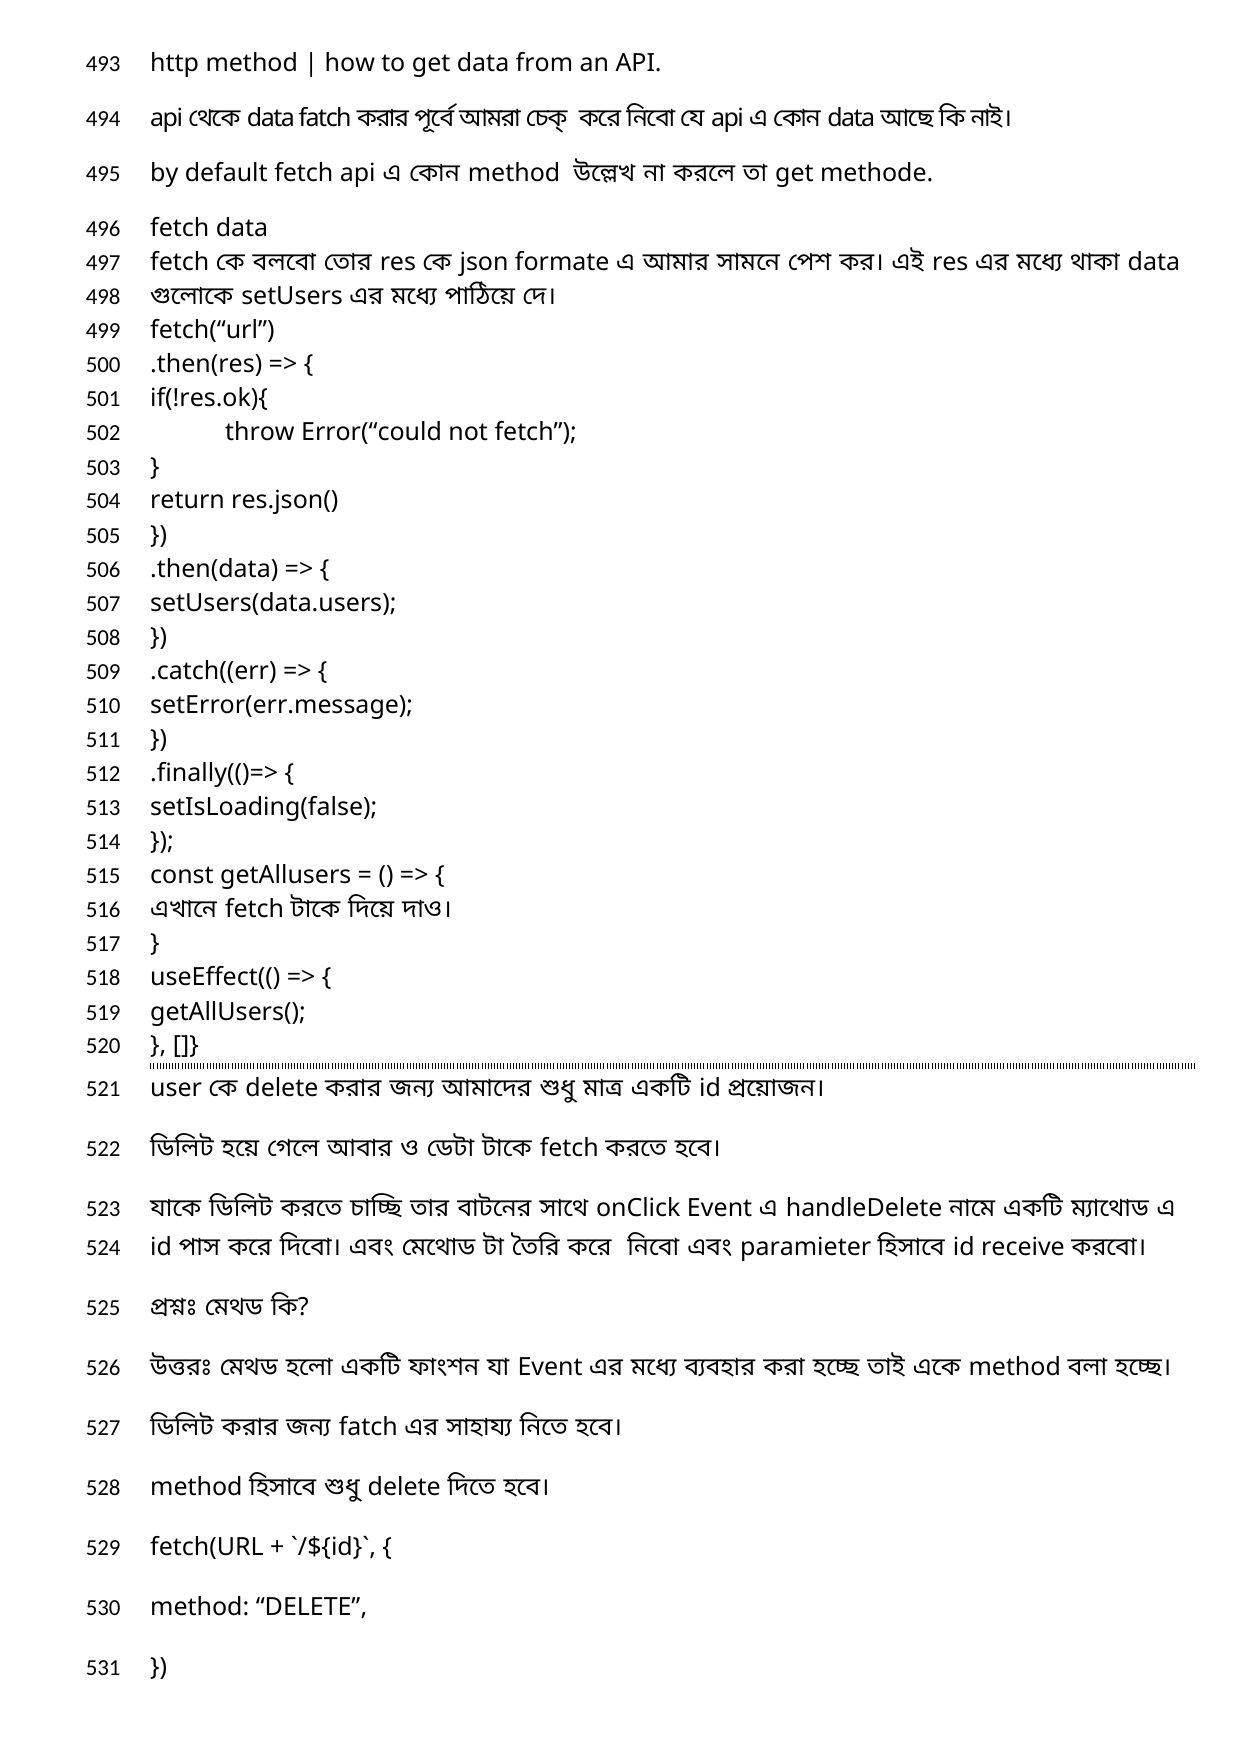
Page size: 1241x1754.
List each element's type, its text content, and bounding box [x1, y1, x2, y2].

text http method | how to get data from an API. [150, 45, 1195, 79]
text getAllUsers(); [150, 993, 1195, 1027]
text .then(res) => { [150, 346, 1195, 380]
text } [150, 448, 1195, 482]
text setIsLoading(false); [150, 789, 1195, 823]
text যাকে ডিলিট করতে চাচ্ছি তার বাটনের সাথে onClick Event এ handleDelete নামে একটি ম্যাথোড এ id পাস করে দিবো। এবং মেথোড টা তৈরি করে নিবো এবং paramieter হিসাবে id receive করবো। [150, 1189, 1195, 1263]
text }, []} [150, 1027, 1195, 1069]
text by default fetch api এ কোন method উল্লেখ না করলে তা get methode. [150, 155, 1195, 189]
text প্রশ্নঃ মেথড কি? [150, 1289, 1195, 1323]
text ডিলিট করার জন্য fatch এর সাহায্য নিতে হবে। [150, 1409, 1195, 1443]
text } useEffect(() => { [150, 925, 1195, 993]
text throw Error(“could not fetch”); [150, 414, 1195, 448]
text api থেকে data fatch করার পূর্বে আমরা চেক্ করে নিবো যে ‍api এ কোন data আছে কি নাই। [150, 100, 1195, 134]
text .catch((err) => { [150, 652, 1195, 687]
text fetch(“url”) [150, 312, 1195, 346]
text fetch data [150, 210, 1195, 244]
text return res.json() [150, 482, 1195, 516]
text if(!res.ok){ [150, 380, 1195, 414]
text ডিলিট হয়ে গেলে আবার ও ডেটা টাকে fetch করতে হবে। [150, 1129, 1195, 1164]
text }) [150, 516, 1195, 550]
text .finally(()=> { [150, 755, 1195, 789]
text user কে delete করার জন্য আমাদের শুধু মাত্র একটি id প্রয়োজন। [150, 1069, 1195, 1104]
text এখানে fetch টাকে দিয়ে দাও। [150, 891, 1195, 925]
text fetch(URL + `/${id}`, { [150, 1529, 1195, 1563]
text .then(data) => { [150, 550, 1195, 584]
text const getAllusers = () => { [150, 857, 1195, 891]
text setUsers(data.users); [150, 584, 1195, 618]
text }) [150, 1649, 1195, 1683]
text }) [150, 618, 1195, 652]
text method হিসাবে শুধু delete দিতে হবে। [150, 1469, 1195, 1503]
text fetch কে বলবো তোর ‍res কে json formate এ আমার সামনে পেশ কর। এই res এর মধ্যে থাকা data গুলোকে setUsers এর মধ্যে পাঠিয়ে দে। [150, 244, 1195, 312]
text }); [150, 823, 1195, 857]
text উত্তরঃ মেথড হলো একটি ফাংশন যা Event এর মধ্যে ব্যবহার করা হচ্ছে তাই একে method বলা হচ্ছে। [150, 1349, 1195, 1383]
text setError(err.message); [150, 687, 1195, 721]
text }) [150, 721, 1195, 755]
text method: “DELETE”, [150, 1589, 1195, 1623]
